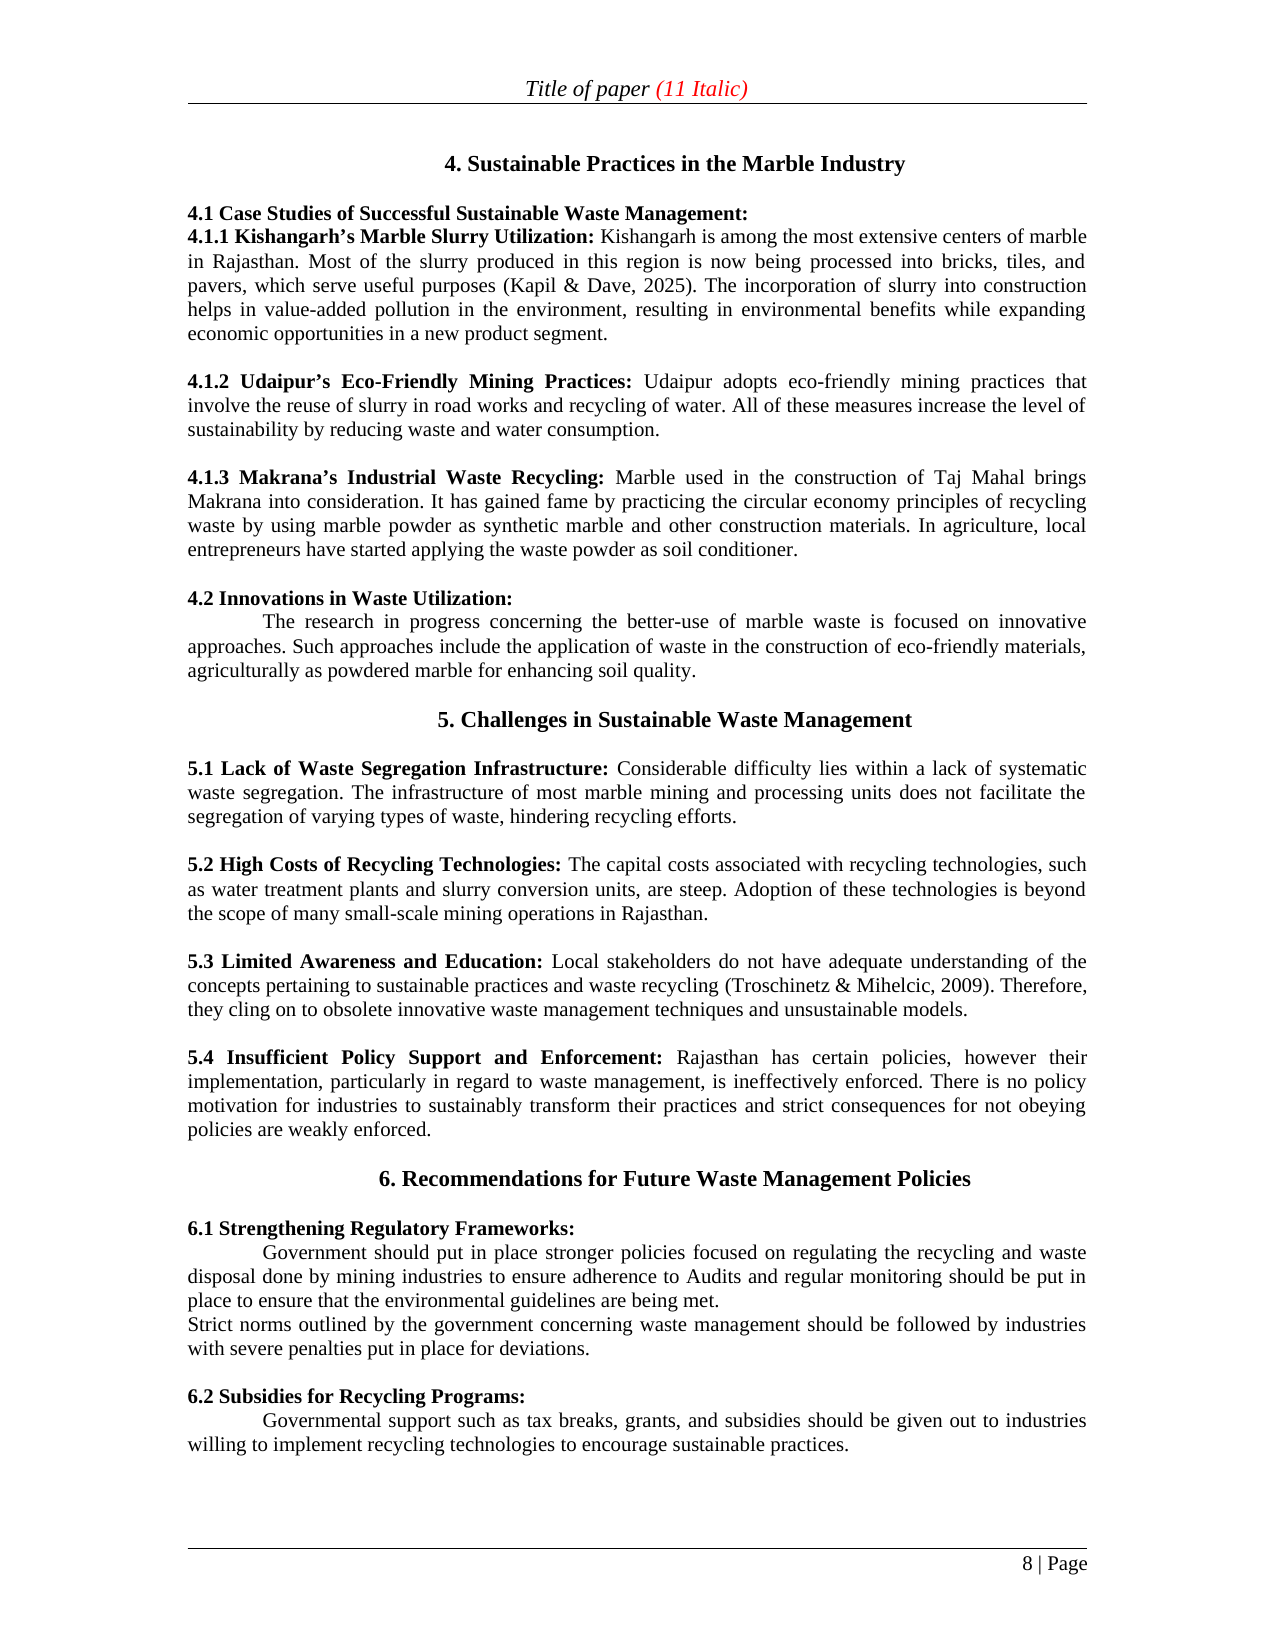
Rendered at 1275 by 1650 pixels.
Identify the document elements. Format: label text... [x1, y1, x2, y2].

text 4.1.2 Udaipur’s Eco-Friendly Mining Practices: Udaipur adopts eco-friendly mining practices that involve the reuse of slurry in road works and recycling of water. All of these measures increase the level of sustainability by reducing waste and water consumption. [187, 369, 1087, 441]
text 6.1 Strengthening Regulatory Frameworks: [187, 1216, 1087, 1240]
subtitle 4. Sustainable Practices in the Marble Industry [187, 150, 1087, 176]
text Government should put in place stronger policies focused on regulating the recycling and waste disposal done by mining industries to ensure adherence to Audits and regular monitoring should be put in place to ensure that the environmental guidelines are being met. [187, 1240, 1087, 1312]
text 6.2 Subsidies for Recycling Programs: [187, 1384, 1087, 1408]
text Governmental support such as tax breaks, grants, and subsidies should be given out to industries willing to implement recycling technologies to encourage sustainable practices. [187, 1408, 1087, 1456]
text 4.1.3 Makrana’s Industrial Waste Recycling: Marble used in the construction of Taj Mahal brings Makrana into consideration. It has gained fame by practicing the circular economy principles of recycling waste by using marble powder as synthetic marble and other construction materials. In agriculture, local entrepreneurs have started applying the waste powder as soil conditioner. [187, 465, 1087, 561]
subtitle 6. Recommendations for Future Waste Management Policies [187, 1165, 1087, 1192]
text The research in progress concerning the better-use of marble waste is focused on innovative approaches. Such approaches include the application of waste in the construction of eco-friendly materials, agriculturally as powdered marble for enhancing soil quality. [187, 609, 1087, 682]
text 4.1.1 Kishangarh’s Marble Slurry Utilization: Kishangarh is among the most extensive centers of marble in Rajasthan. Most of the slurry produced in this region is now being processed into bricks, tiles, and pavers, which serve useful purposes (Kapil & Dave, 2025). The incorporation of slurry into construction helps in value-added pollution in the environment, resulting in environmental benefits while expanding economic opportunities in a new product segment. [187, 224, 1087, 345]
text 5.3 Limited Awareness and Education: Local stakeholders do not have adequate understanding of the concepts pertaining to sustainable practices and waste recycling (Troschinetz & Mihelcic, 2009). Therefore, they cling on to obsolete innovative waste management techniques and unsustainable models. [187, 949, 1087, 1021]
subtitle 5. Challenges in Sustainable Waste Management [187, 706, 1087, 732]
text Strict norms outlined by the government concerning waste management should be followed by industries with severe penalties put in place for deviations. [187, 1312, 1087, 1360]
text 5.4 Insufficient Policy Support and Enforcement: Rajasthan has certain policies, however their implementation, particularly in regard to waste management, is ineffectively enforced. There is no policy motivation for industries to sustainably transform their practices and strict consequences for not obeying policies are weakly enforced. [187, 1045, 1087, 1141]
subtitle 4.2 Innovations in Waste Utilization: [187, 585, 1087, 609]
text 5.1 Lack of Waste Segregation Infrastructure: Considerable difficulty lies within a lack of systematic waste segregation. The infrastructure of most marble mining and processing units does not facilitate the segregation of varying types of waste, hindering recycling efforts. [187, 756, 1087, 828]
subtitle 4.1 Case Studies of Successful Sustainable Waste Management: [187, 200, 1087, 224]
text 5.2 High Costs of Recycling Technologies: The capital costs associated with recycling technologies, such as water treatment plants and slurry conversion units, are steep. Adoption of these technologies is beyond the scope of many small-scale mining operations in Rajasthan. [187, 852, 1087, 924]
